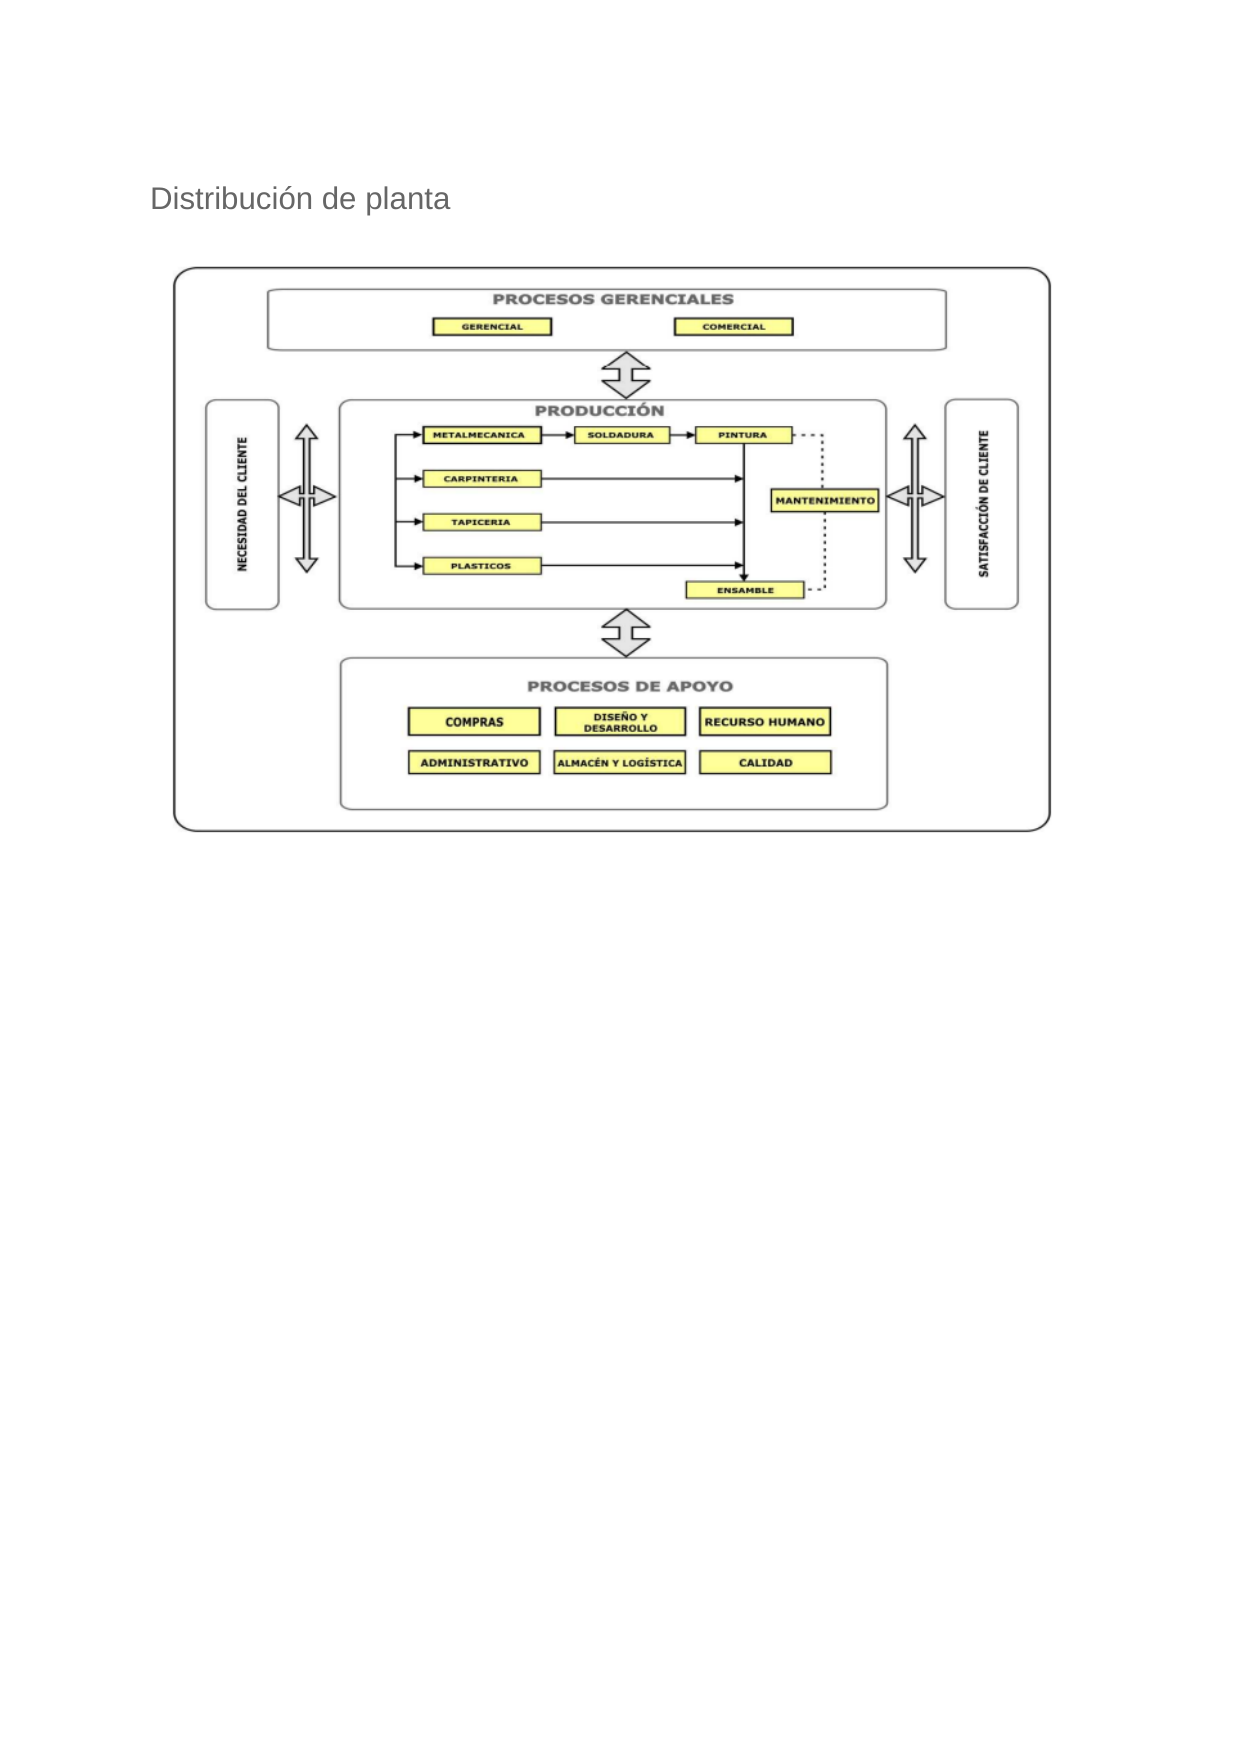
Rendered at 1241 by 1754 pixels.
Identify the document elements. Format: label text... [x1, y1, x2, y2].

subtitle Distribución de planta [150, 180, 1090, 216]
picture [150, 249, 1091, 881]
